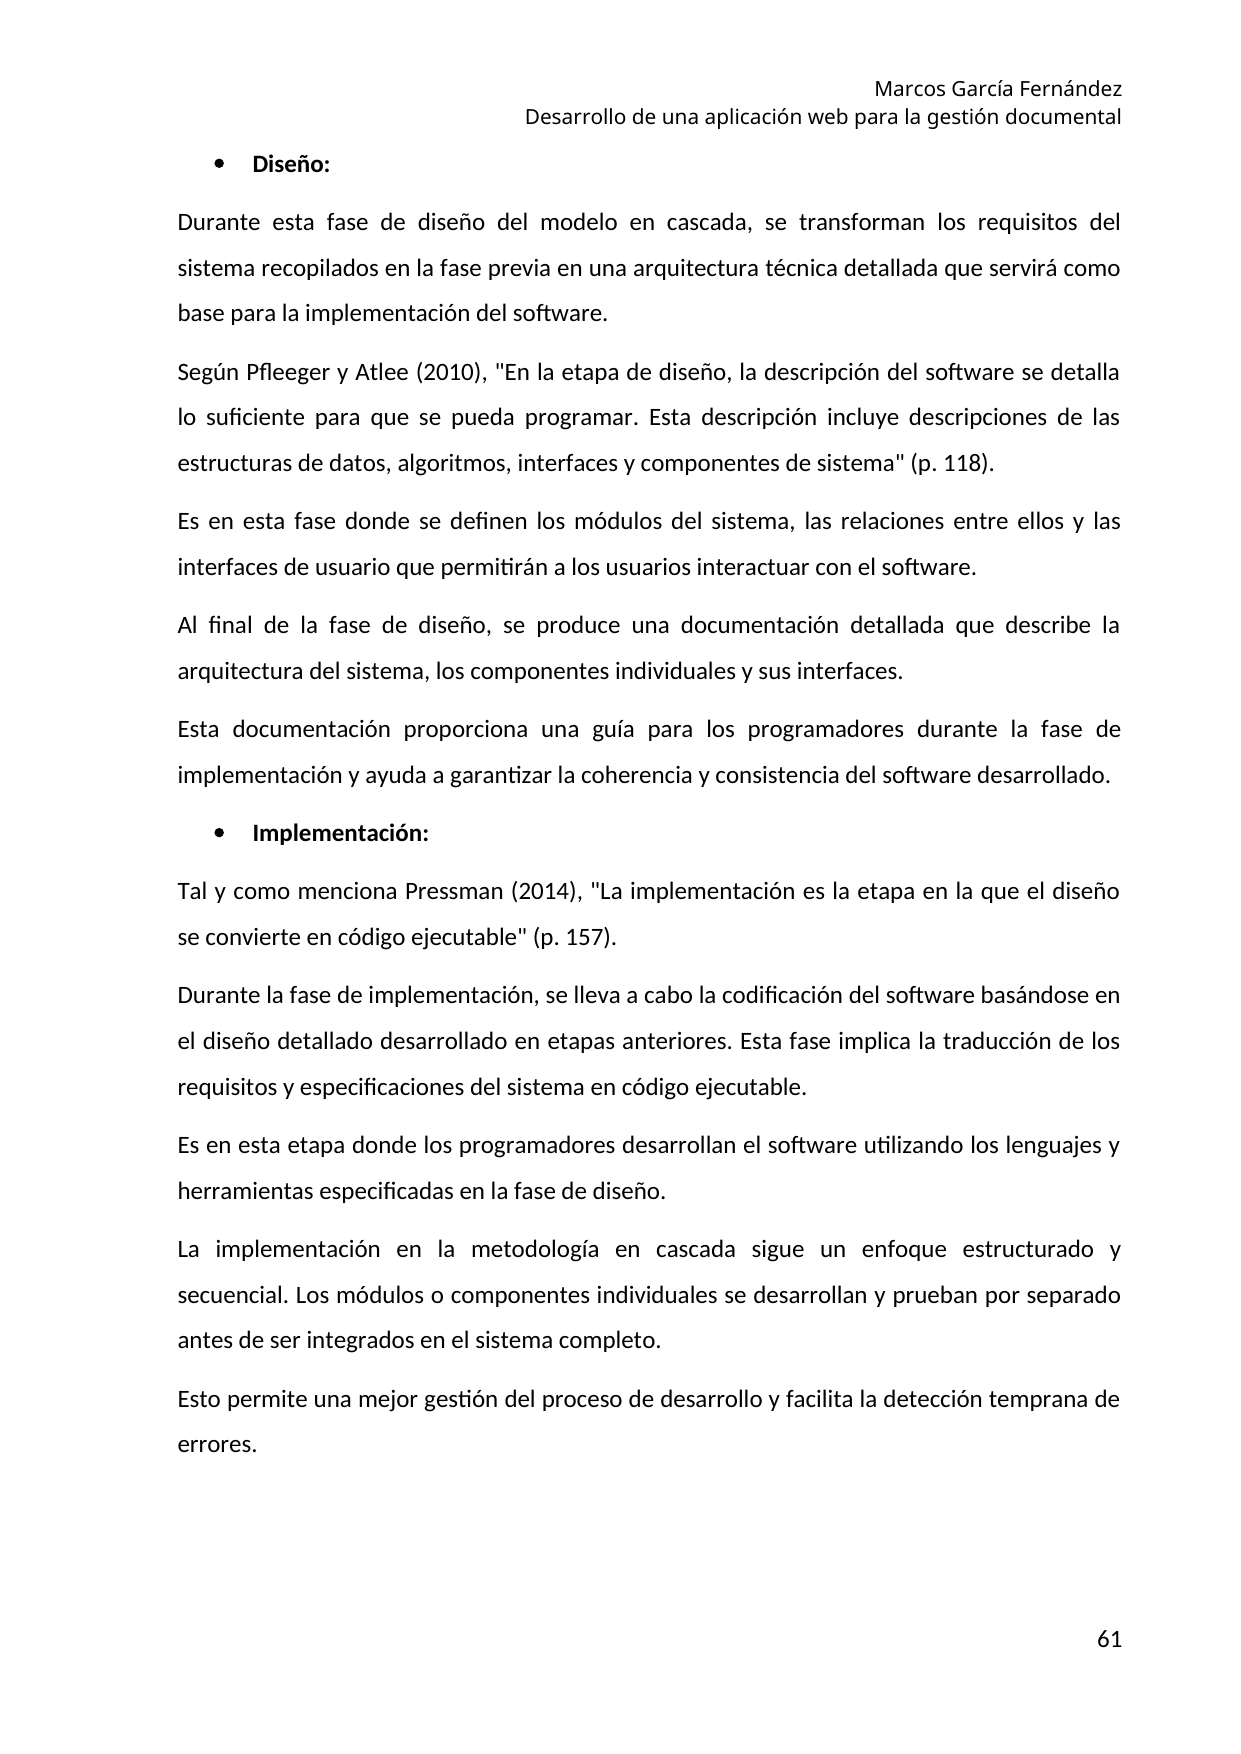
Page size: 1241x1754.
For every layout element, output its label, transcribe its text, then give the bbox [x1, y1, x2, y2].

text Es en esta fase donde se definen los módulos del sistema, las relaciones entre ellos y las interfaces de usuario que permitirán a los usuarios interactuar con el software. [177, 505, 1122, 582]
text Durante esta fase de diseño del modelo en cascada, se transforman los requisitos del sistema recopilados en la fase previa en una arquitectura técnica detallada que servirá como base para la implementación del software. [177, 206, 1122, 328]
text Es en esta etapa donde los programadores desarrollan el software utilizando los lenguajes y herramientas especificadas en la fase de diseño. [177, 1129, 1122, 1205]
text Esta documentación proporciona una guía para los programadores durante la fase de implementación y ayuda a garantizar la coherencia y consistencia del software desarrollado. [177, 713, 1122, 789]
text Durante la fase de implementación, se lleva a cabo la codificación del software basándose en el diseño detallado desarrollado en etapas anteriores. Esta fase implica la traducción de los requisitos y especificaciones del sistema en código ejecutable. [177, 979, 1122, 1101]
text Tal y como menciona Pressman (2014), "La implementación es la etapa en la que el diseño se convierte en código ejecutable" (p. 157). [177, 875, 1122, 952]
text Al final de la fase de diseño, se produce una documentación detallada que describe la arquitectura del sistema, los componentes individuales y sus interfaces. [177, 609, 1122, 686]
list Implementación: [215, 817, 1122, 848]
text La implementación en la metodología en cascada sigue un enfoque estructurado y secuencial. Los módulos o componentes individuales se desarrollan y prueban por separado antes de ser integrados en el sistema completo. [177, 1233, 1122, 1355]
list Diseño: [215, 148, 1122, 178]
text Según Pfleeger y Atlee (2010), "En la etapa de diseño, la descripción del software se detalla lo suficiente para que se pueda programar. Esta descripción incluye descripciones de las estructuras de datos, algoritmos, interfaces y componentes de sistema" (p. 118). [177, 356, 1122, 478]
text Esto permite una mejor gestión del proceso de desarrollo y facilita la detección temprana de errores. [177, 1383, 1122, 1459]
